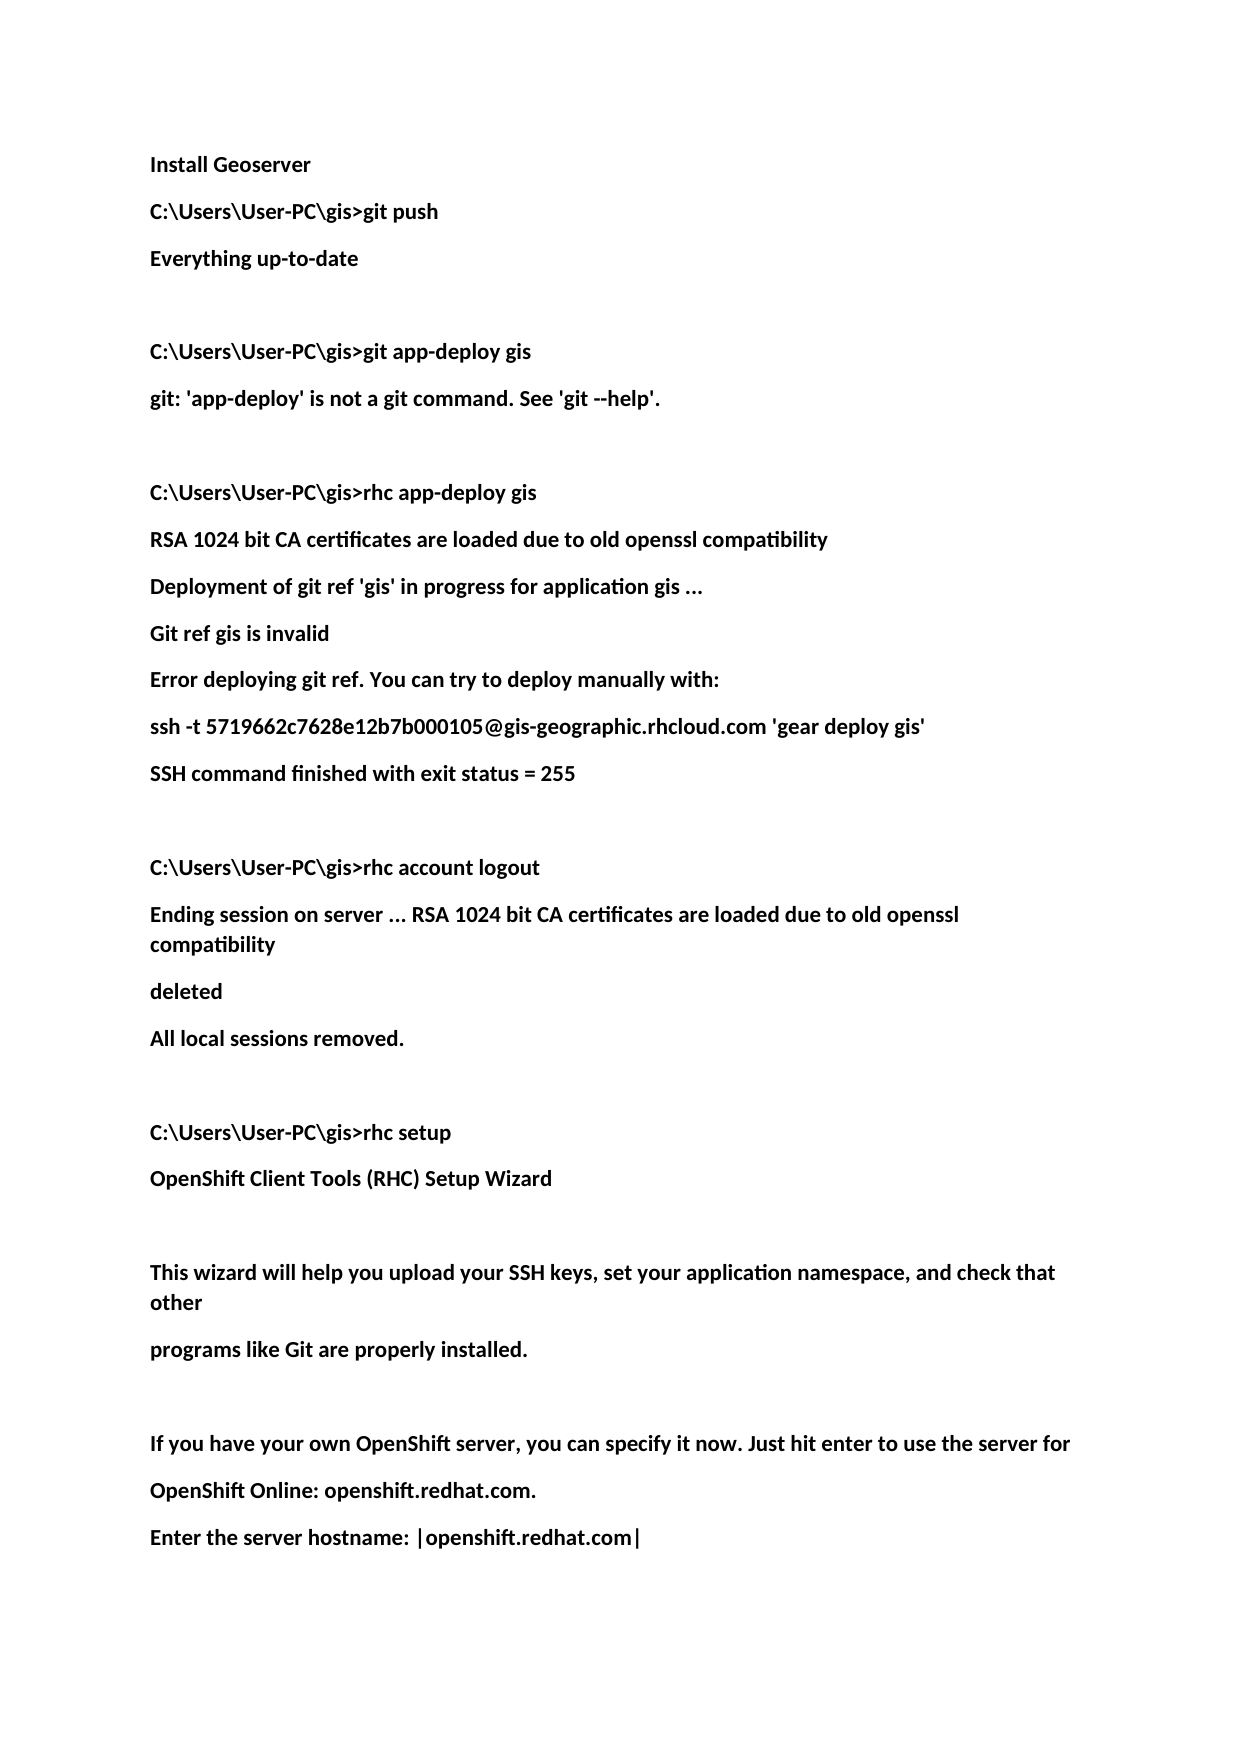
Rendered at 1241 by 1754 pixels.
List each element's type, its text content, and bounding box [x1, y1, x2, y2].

text Everything up-to-date [150, 244, 1090, 272]
text git: 'app-deploy' is not a git command. See 'git --help'. [150, 384, 1090, 412]
text Ending session on server ... RSA 1024 bit CA certificates are loaded due to old openssl compatibility [150, 900, 1090, 958]
text If you have your own OpenShift server, you can specify it now. Just hit enter to use the server for [150, 1429, 1090, 1457]
text RSA 1024 bit CA certificates are loaded due to old openssl compatibility [150, 525, 1090, 553]
text C:\Users\User-PC\gis>git app-deploy gis [150, 337, 1090, 366]
text deleted [150, 977, 1090, 1005]
text This wizard will help you upload your SSH keys, set your application namespace, and check that other [150, 1258, 1090, 1317]
text Error deploying git ref. You can try to deploy manually with: [150, 666, 1090, 694]
text Deployment of git ref 'gis' in progress for application gis ... [150, 572, 1090, 600]
text C:\Users\User-PC\gis>rhc setup [150, 1118, 1090, 1146]
text programs like Git are properly installed. [150, 1335, 1090, 1363]
text All local sessions removed. [150, 1024, 1090, 1052]
text Install Geoserver [150, 150, 1090, 178]
text ssh -t 5719662c7628e12b7b000105@gis-geographic.rhcloud.com 'gear deploy gis' [150, 712, 1090, 741]
text SSH command finished with exit status = 255 [150, 759, 1090, 787]
text C:\Users\User-PC\gis>rhc app-deploy gis [150, 478, 1090, 506]
text OpenShift Client Tools (RHC) Setup Wizard [150, 1164, 1090, 1193]
text C:\Users\User-PC\gis>rhc account logout [150, 853, 1090, 881]
text Git ref gis is invalid [150, 619, 1090, 647]
text Enter the server hostname: |openshift.redhat.com| [150, 1523, 1090, 1551]
text C:\Users\User-PC\gis>git push [150, 197, 1090, 225]
text OpenShift Online: openshift.redhat.com. [150, 1476, 1090, 1504]
